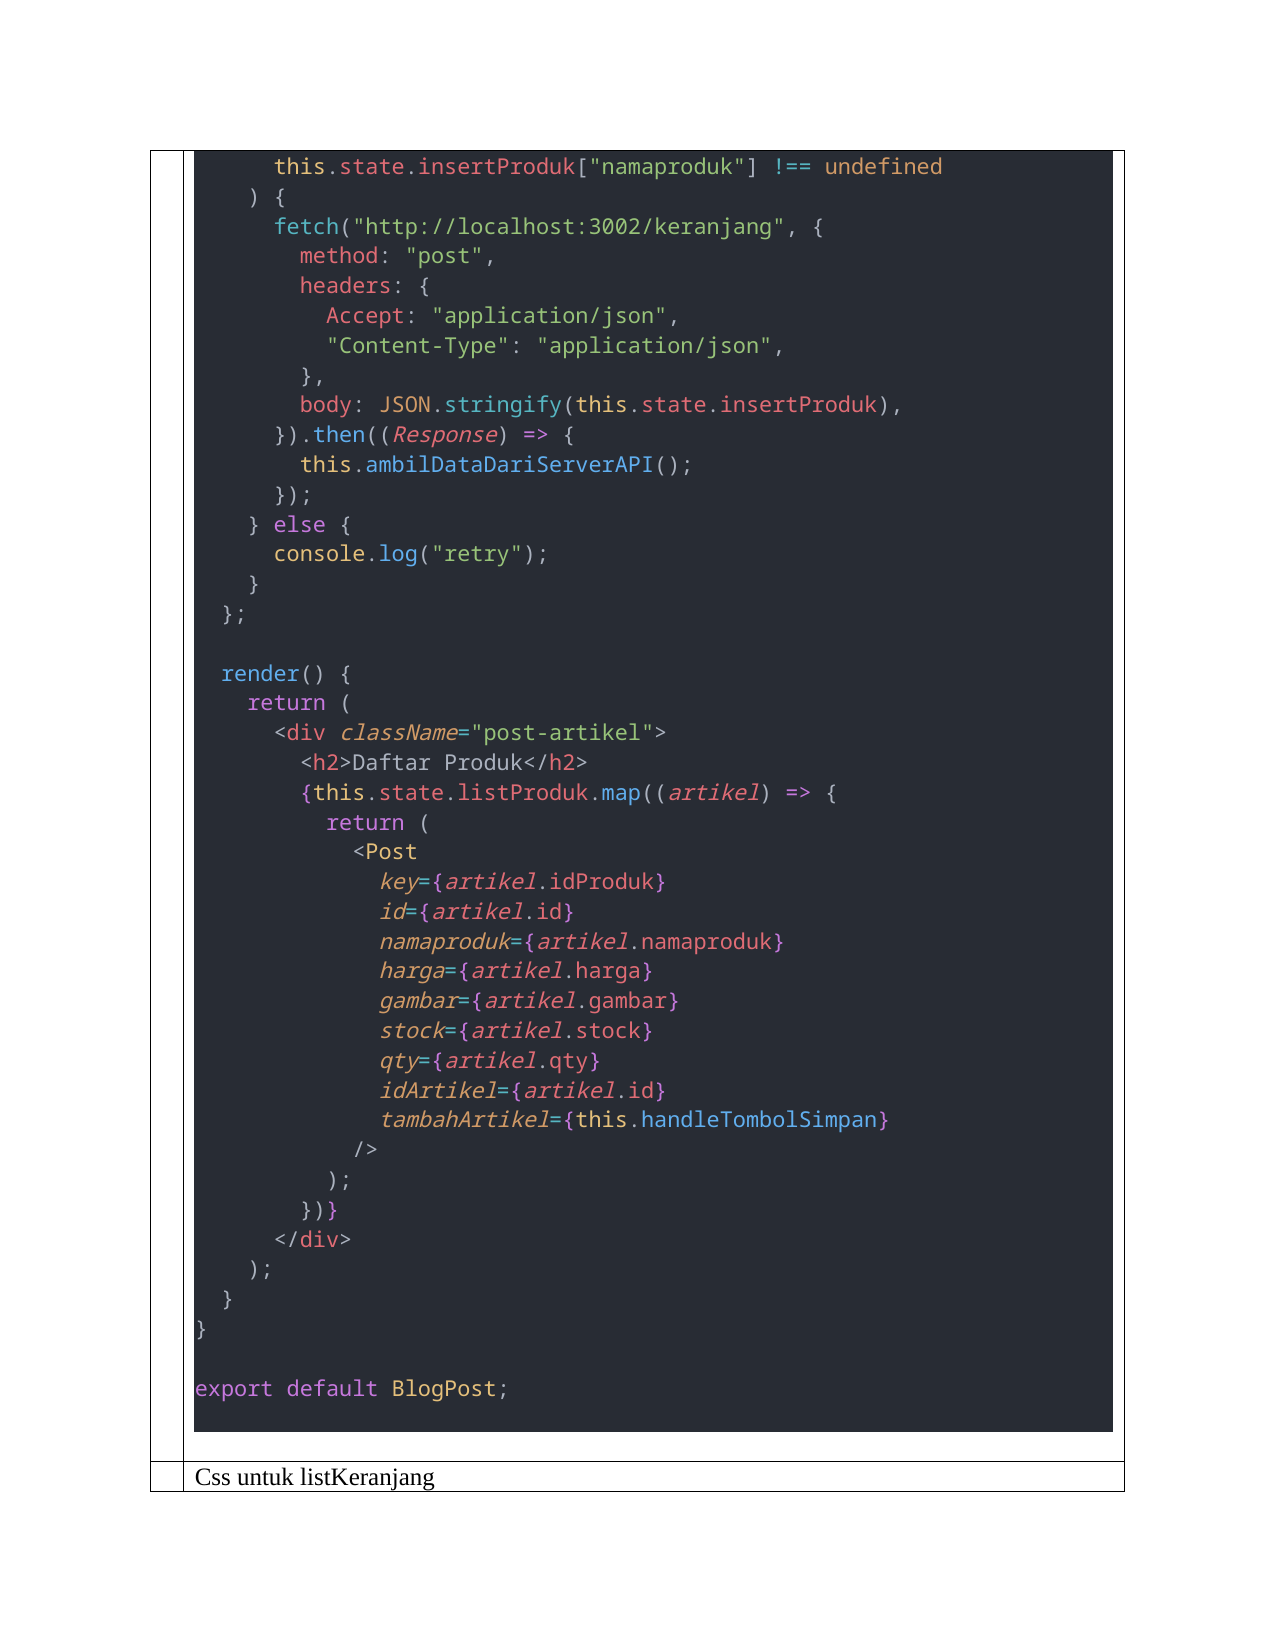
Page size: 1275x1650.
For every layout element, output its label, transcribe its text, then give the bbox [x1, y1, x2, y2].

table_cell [184, 1462, 1124, 1491]
table_cell [151, 1462, 183, 1491]
table_cell [151, 151, 183, 1461]
